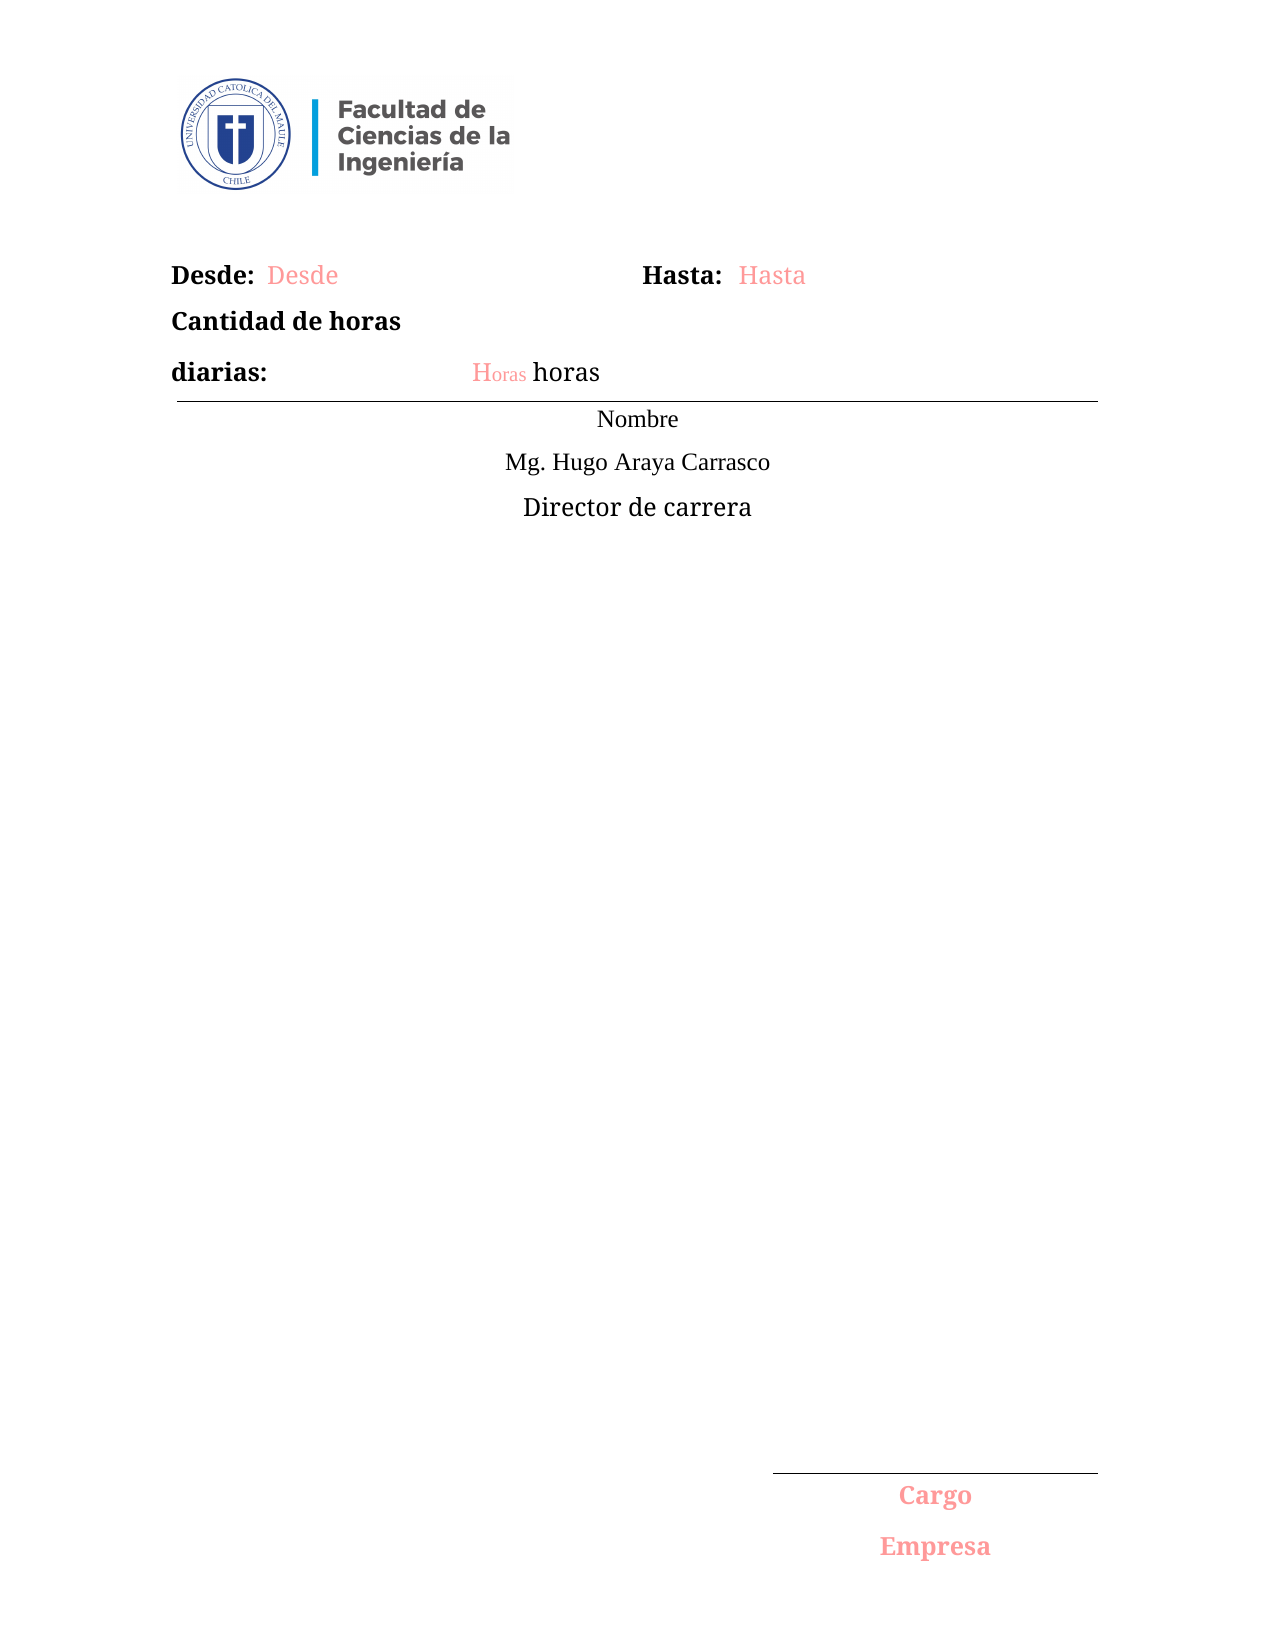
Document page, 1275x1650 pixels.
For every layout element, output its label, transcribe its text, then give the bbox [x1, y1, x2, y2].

table_header Hasta: [636, 256, 732, 303]
table_cell Cantidad de horas diarias: [165, 304, 466, 401]
table_header Desde: [165, 256, 261, 303]
table_cell horas [466, 304, 1110, 401]
picture [177, 75, 514, 194]
